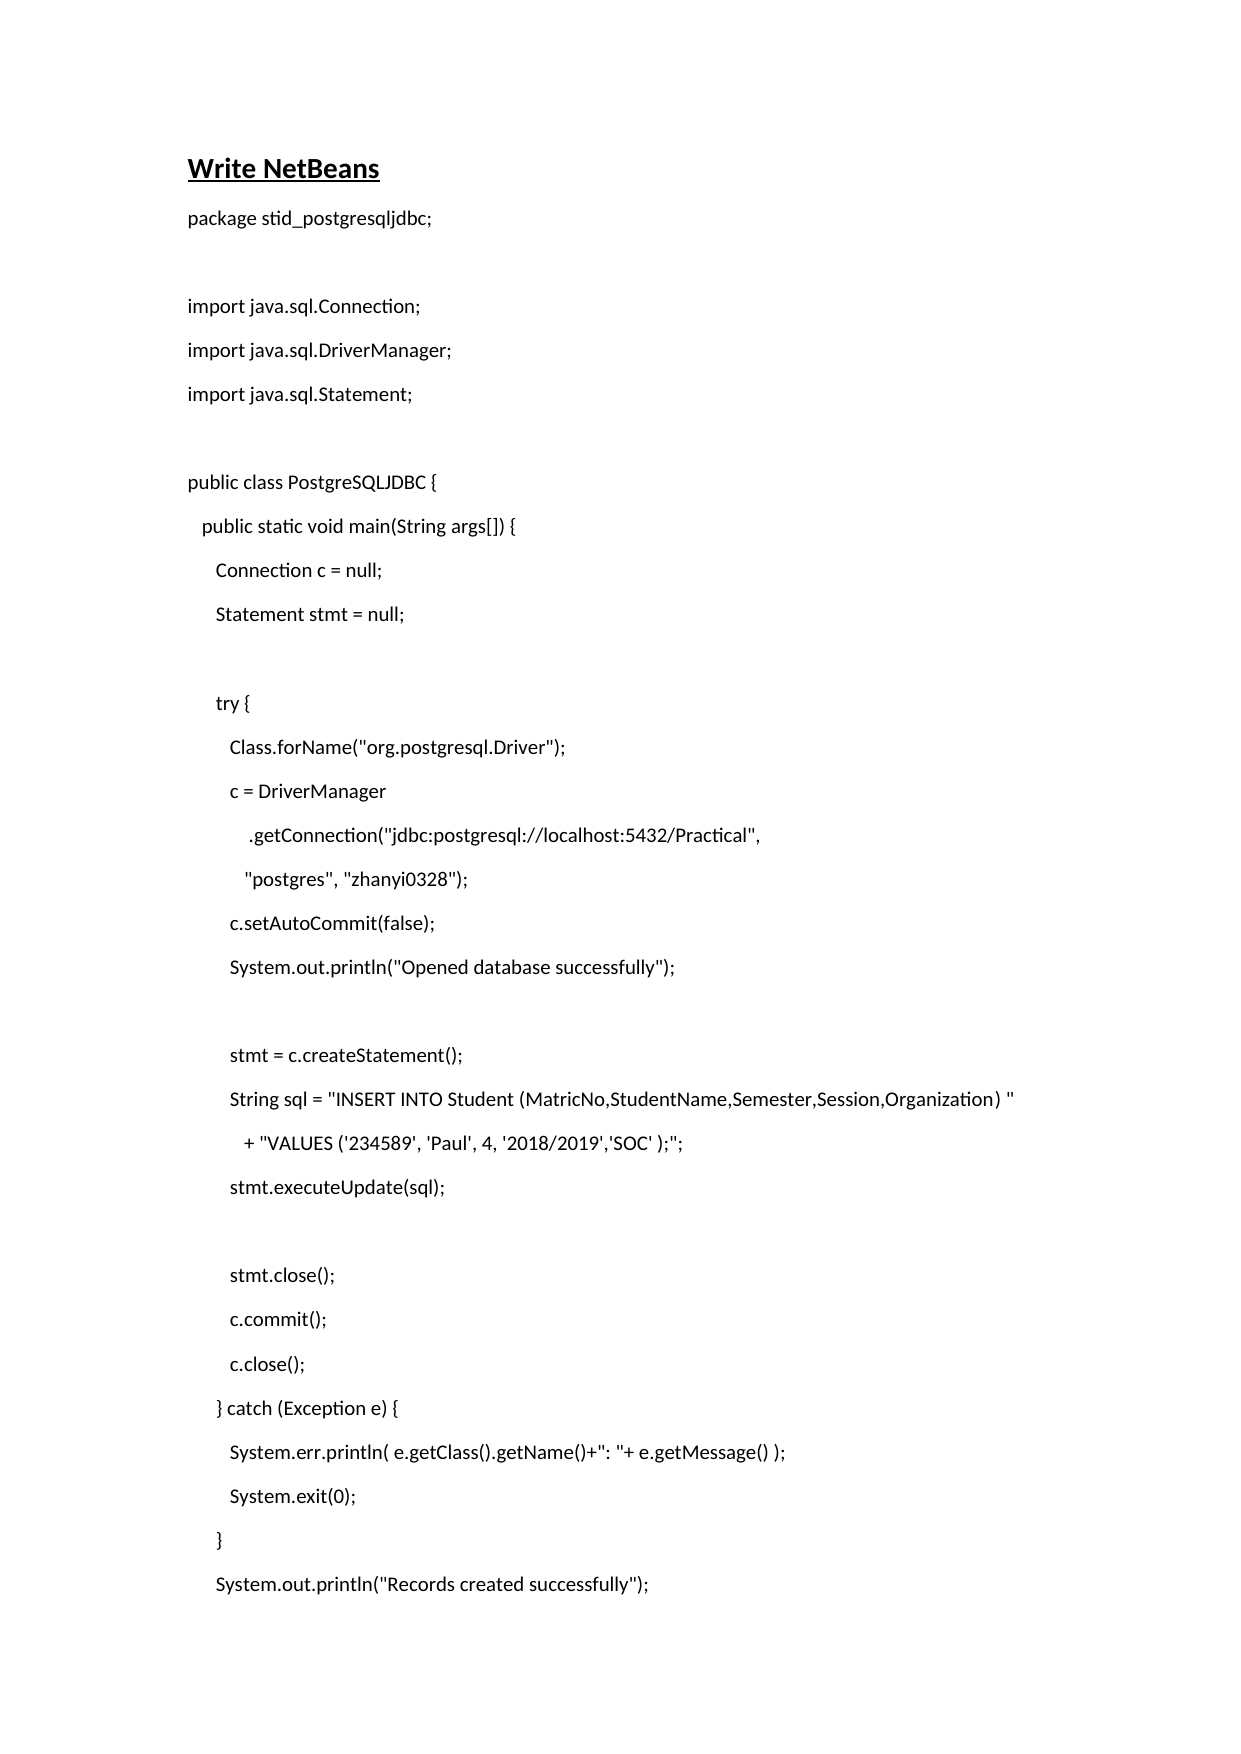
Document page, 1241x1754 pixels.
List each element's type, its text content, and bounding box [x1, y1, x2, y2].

text c = DriverManager [187, 778, 1053, 803]
text c.commit(); [187, 1307, 1053, 1332]
text import java.sql.DriverManager; [187, 337, 1053, 363]
text c.setAutoCommit(false); [187, 910, 1053, 936]
text .getConnection("jdbc:postgresql://localhost:5432/Practical", [187, 822, 1053, 847]
text stmt.executeUpdate(sql); [187, 1174, 1053, 1200]
text stmt = c.createStatement(); [187, 1042, 1053, 1068]
text public static void main(String args[]) { [187, 513, 1053, 539]
text System.exit(0); [187, 1483, 1053, 1508]
text + "VALUES ('234589', 'Paul', 4, '2018/2019','SOC' );"; [187, 1130, 1053, 1156]
text System.out.println("Opened database successfully"); [187, 954, 1053, 979]
text System.err.println( e.getClass().getName()+": "+ e.getMessage() ); [187, 1439, 1053, 1464]
text import java.sql.Statement; [187, 381, 1053, 407]
text stmt.close(); [187, 1263, 1053, 1288]
text import java.sql.Connection; [187, 293, 1053, 319]
text Class.forName("org.postgresql.Driver"); [187, 734, 1053, 759]
text package stid_postgresqljdbc; [187, 205, 1053, 231]
text Connection c = null; [187, 558, 1053, 583]
text Write NetBeans [187, 150, 1053, 186]
text c.close(); [187, 1351, 1053, 1376]
text public class PostgreSQLJDBC { [187, 469, 1053, 495]
text try { [187, 690, 1053, 715]
text } [187, 1527, 1053, 1552]
text Statement stmt = null; [187, 602, 1053, 627]
text "postgres", "zhanyi0328"); [187, 866, 1053, 891]
text System.out.println("Records created successfully"); [187, 1571, 1053, 1596]
text String sql = "INSERT INTO Student (MatricNo,StudentName,Semester,Session,Organization) " [187, 1086, 1053, 1112]
text } catch (Exception e) { [187, 1395, 1053, 1420]
